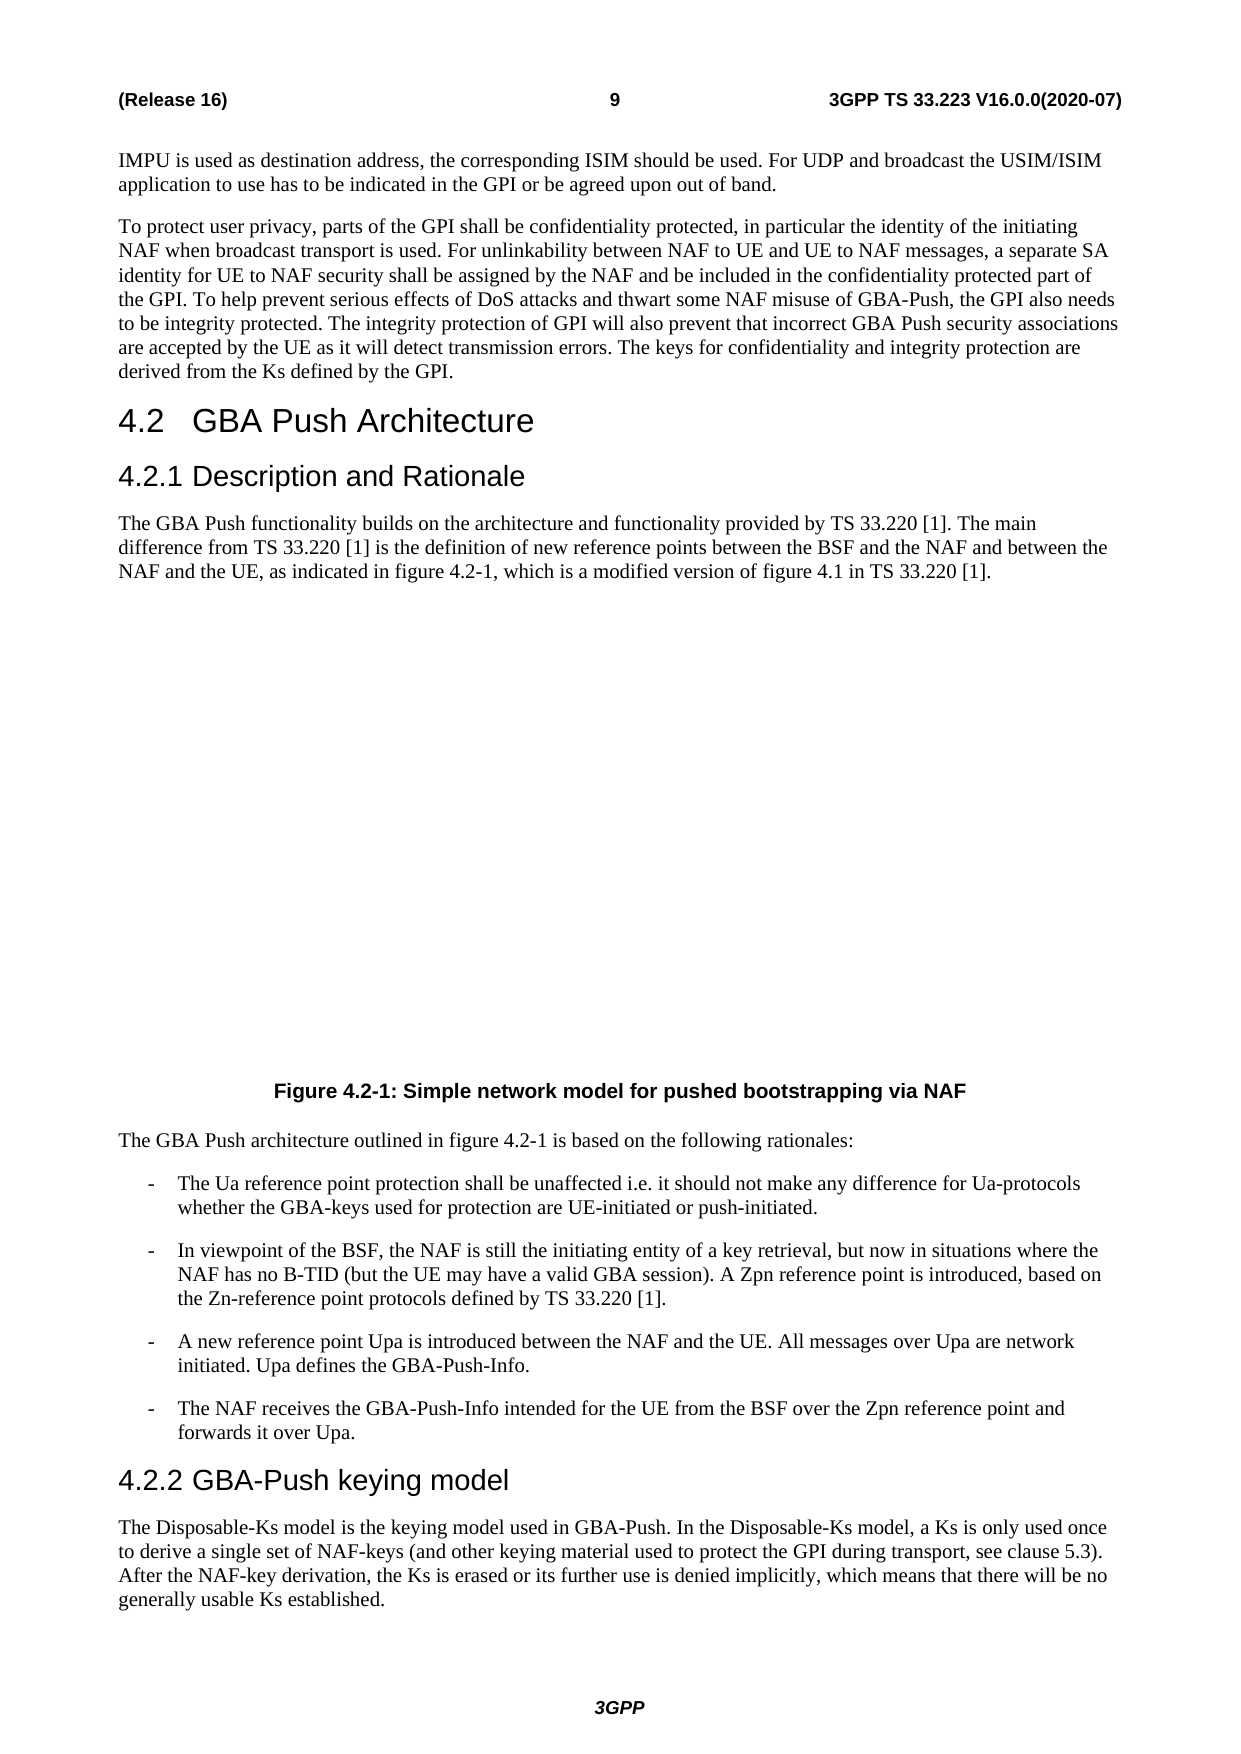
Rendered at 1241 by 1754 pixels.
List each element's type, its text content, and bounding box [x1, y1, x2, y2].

subtitle 4.2 GBA Push Architecture [118, 402, 1122, 440]
text To protect user privacy, parts of the GPI shall be confidentiality protected, in particular the identity of the initiating NAF when broadcast transport is used. For unlinkability between NAF to UE and UE to NAF messages, a separate SA identity for UE to NAF security shall be assigned by the NAF and be included in the confidentiality protected part of the GPI. To help prevent serious effects of DoS attacks and thwart some NAF misuse of GBA-Push, the GPI also needs to be integrity protected. The integrity protection of GPI will also prevent that incorrect GBA Push security associations are accepted by the UE as it will detect transmission errors. The keys for confidentiality and integrity protection are derived from the Ks defined by the GPI. [118, 214, 1122, 383]
text The GBA Push functionality builds on the architecture and functionality provided by TS 33.220 [1]. The main difference from TS 33.220 [1] is the definition of new reference points between the BSF and the NAF and between the NAF and the UE, as indicated in figure 4.2-1, which is a modified version of figure 4.1 in TS 33.220 [1]. [118, 511, 1122, 583]
text The Disposable-Ks model is the keying model used in GBA-Push. In the Disposable-Ks model, a Ks is only used once to derive a single set of NAF-keys (and other keying material used to protect the GPI during transport, see clause 5.3). After the NAF-key derivation, the Ks is erased or its further use is denied implicitly, which means that there will be no generally usable Ks established. [118, 1515, 1122, 1611]
text Figure 4.2-1: Simple network model for pushed bootstrapping via NAF [118, 1079, 1122, 1103]
text The GBA Push architecture outlined in figure 4.2-1 is based on the following rationales: [118, 1128, 1122, 1152]
subtitle 4.2.2 GBA-Push keying model [118, 1462, 1122, 1496]
text - A new reference point Upa is introduced between the NAF and the UE. All messages over Upa are network initiated. Upa defines the GBA-Push-Info. [148, 1329, 1122, 1377]
text - In viewpoint of the BSF, the NAF is still the initiating entity of a key retrieval, but now in situations where the NAF has no B-TID (but the UE may have a valid GBA session). A Zpn reference point is introduced, based on the Zn-reference point protocols defined by TS 33.220 [1]. [148, 1238, 1122, 1310]
subtitle 4.2.1 Description and Rationale [118, 459, 1122, 492]
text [118, 147, 1122, 196]
text - The NAF receives the GBA-Push-Info intended for the UE from the BSF over the Zpn reference point and forwards it over Upa. [148, 1396, 1122, 1444]
text - The Ua reference point protection shall be unaffected i.e. it should not make any difference for Ua-protocols whether the GBA-keys used for protection are UE-initiated or push-initiated. [148, 1171, 1122, 1219]
